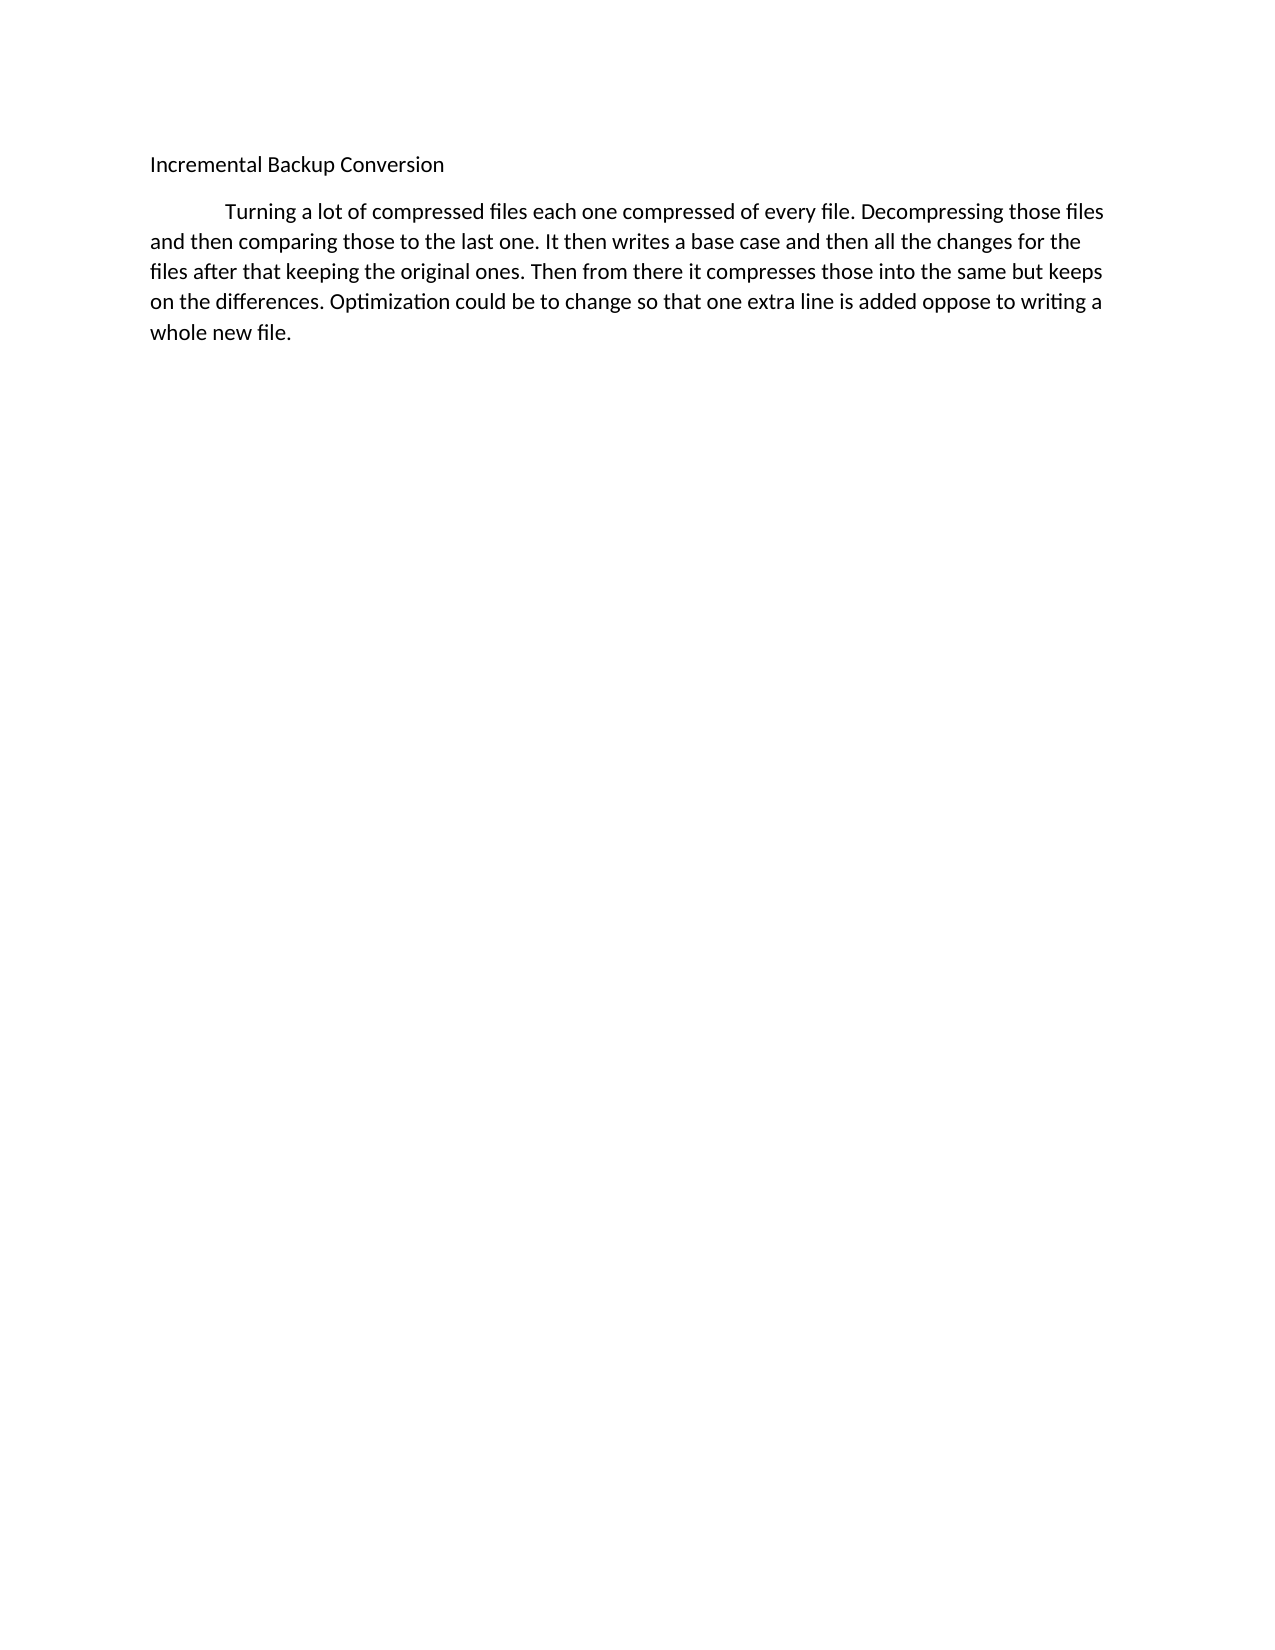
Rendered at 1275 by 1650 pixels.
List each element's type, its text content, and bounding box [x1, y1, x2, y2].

text Turning a lot of compressed files each one compressed of every file. Decompressing those files and then comparing those to the last one. It then writes a base case and then all the changes for the files after that keeping the original ones. Then from there it compresses those into the same but keeps on the differences. Optimization could be to change so that one extra line is added oppose to writing a whole new file. [150, 197, 1125, 346]
text Incremental Backup Conversion [150, 150, 1125, 178]
